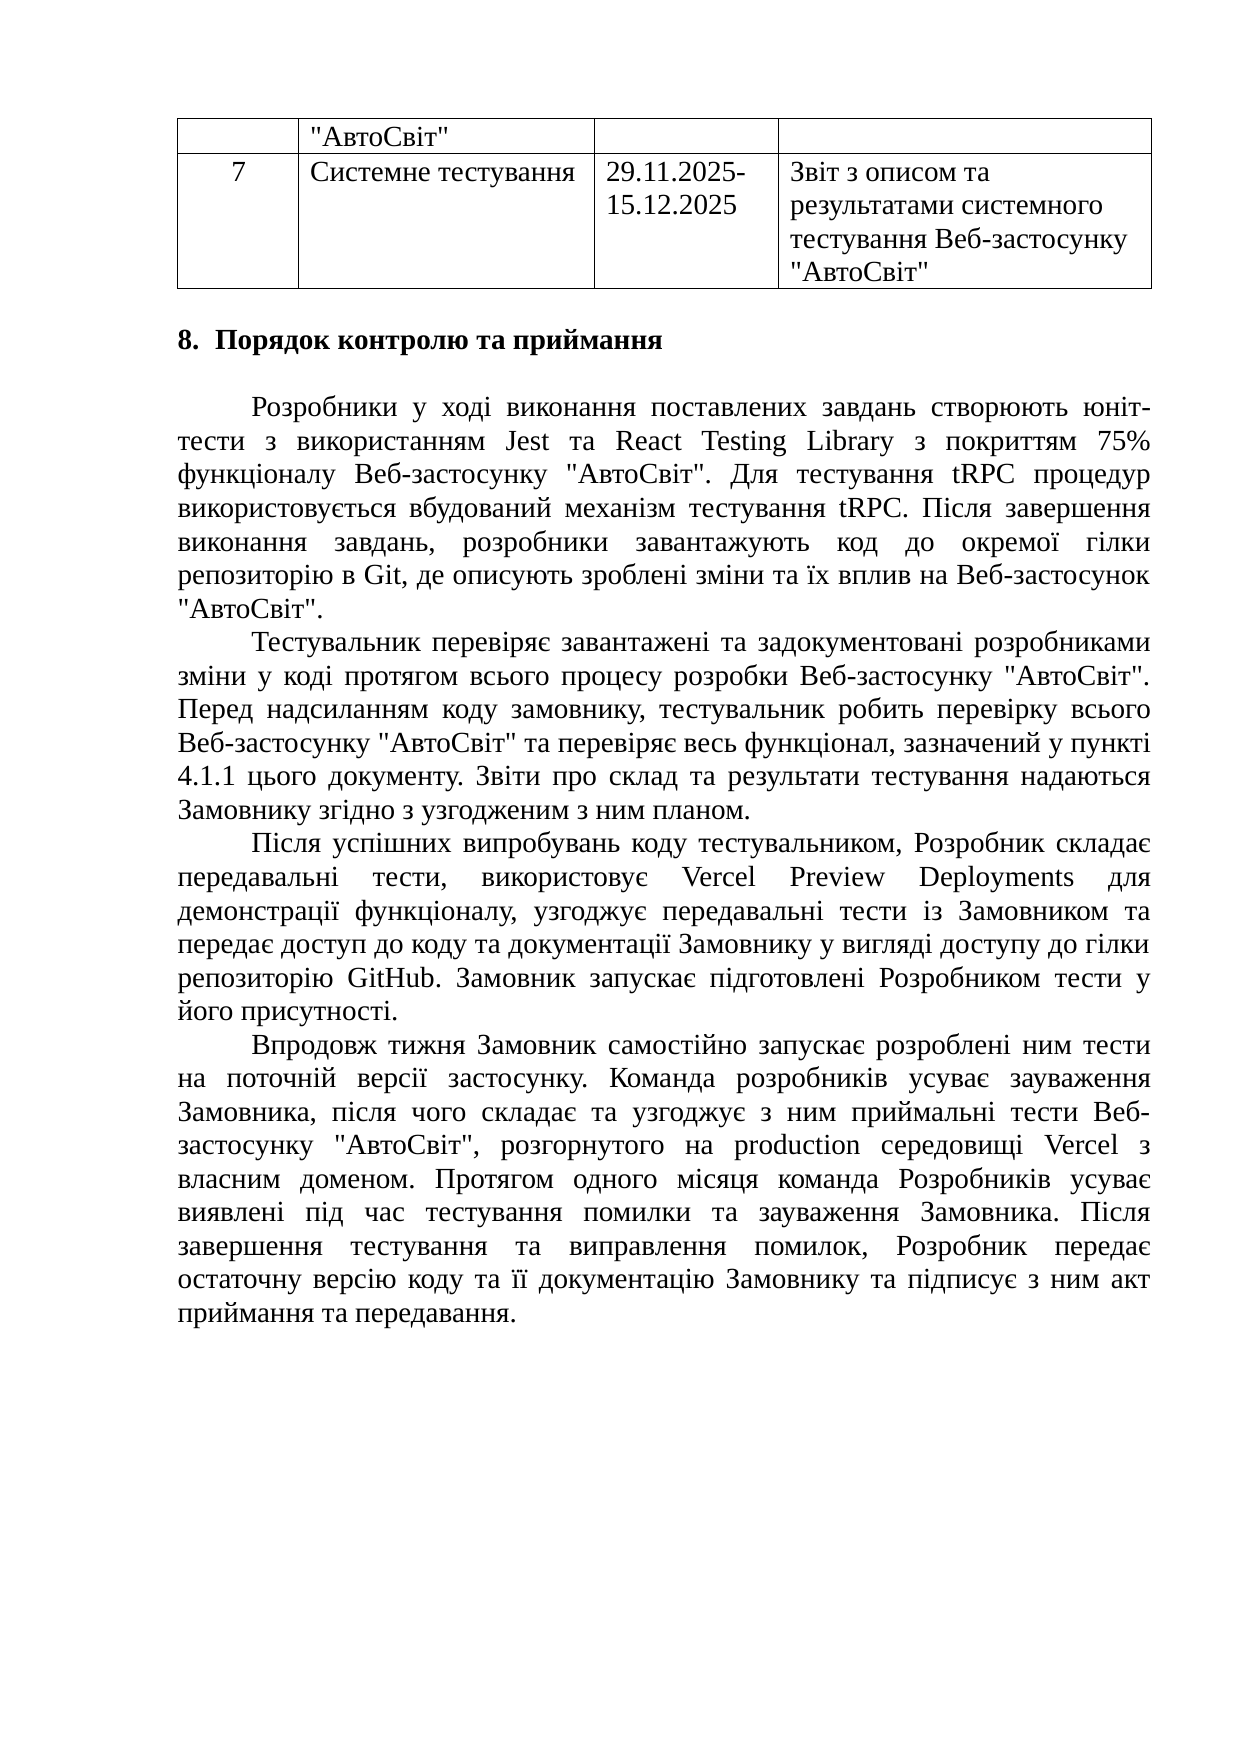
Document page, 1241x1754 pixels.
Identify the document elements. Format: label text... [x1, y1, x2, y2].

table_cell 29.11.2025-15.12.2025 [595, 154, 778, 288]
text Впродовж тижня Замовник самостійно запускає розроблені ним тести на поточній версії застосунку. Команда розробників усуває зауваження Замовника, після чого складає та узгоджує з ним приймальні тести Веб-застосунку "АвтоСвіт", розгорнутого на production середовищі Vercel з власним доменом. Протягом одного місяця команда Розробників усуває виявлені під час тестування помилки та зауваження Замовника. Після завершення тестування та виправлення помилок, Розробник передає остаточну версію коду та її документацію Замовнику та підписує з ним акт приймання та передавання. [177, 1027, 1152, 1329]
text Тестувальник перевіряє завантажені та задокументовані розробниками зміни у коді протягом всього процесу розробки Веб-застосунку "АвтоСвіт". Перед надсиланням коду замовнику, тестувальник робить перевірку всього Веб-застосунку "АвтоСвіт" та перевіряє весь функціонал, зазначений у пункті 4.1.1 цього документу. Звіти про склад та результати тестування надаються Замовнику згідно з узгодженим з ним планом. [177, 624, 1152, 826]
table_cell Звіт з описом та результатами системного тестування Веб-застосунку "АвтоСвіт" [779, 154, 1151, 288]
text Після успішних випробувань коду тестувальником, Розробник складає передавальні тести, використовує Vercel Preview Deployments для демонстрації функціоналу, узгоджує передавальні тести із Замовником та передає доступ до коду та документації Замовнику у вигляді доступу до гілки репозиторію GitHub. Замовник запускає підготовлені Розробником тести у його присутності. [177, 826, 1152, 1027]
list Порядок контролю та приймання [177, 322, 1152, 356]
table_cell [595, 119, 778, 153]
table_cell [299, 119, 594, 153]
table_cell 6 [178, 119, 298, 153]
table_cell Системне тестування [299, 154, 594, 288]
table_cell 7 [178, 154, 298, 288]
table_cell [779, 119, 1151, 153]
text Розробники у ході виконання поставлених завдань створюють юніт-тести з використанням Jest та React Testing Library з покриттям 75% функціоналу Веб-застосунку "АвтоСвіт". Для тестування tRPC процедур використовується вбудований механізм тестування tRPC. Після завершення виконання завдань, розробники завантажують код до окремої гілки репозиторію в Git, де описують зроблені зміни та їх вплив на Веб-застосунок "АвтоСвіт". [177, 389, 1152, 624]
